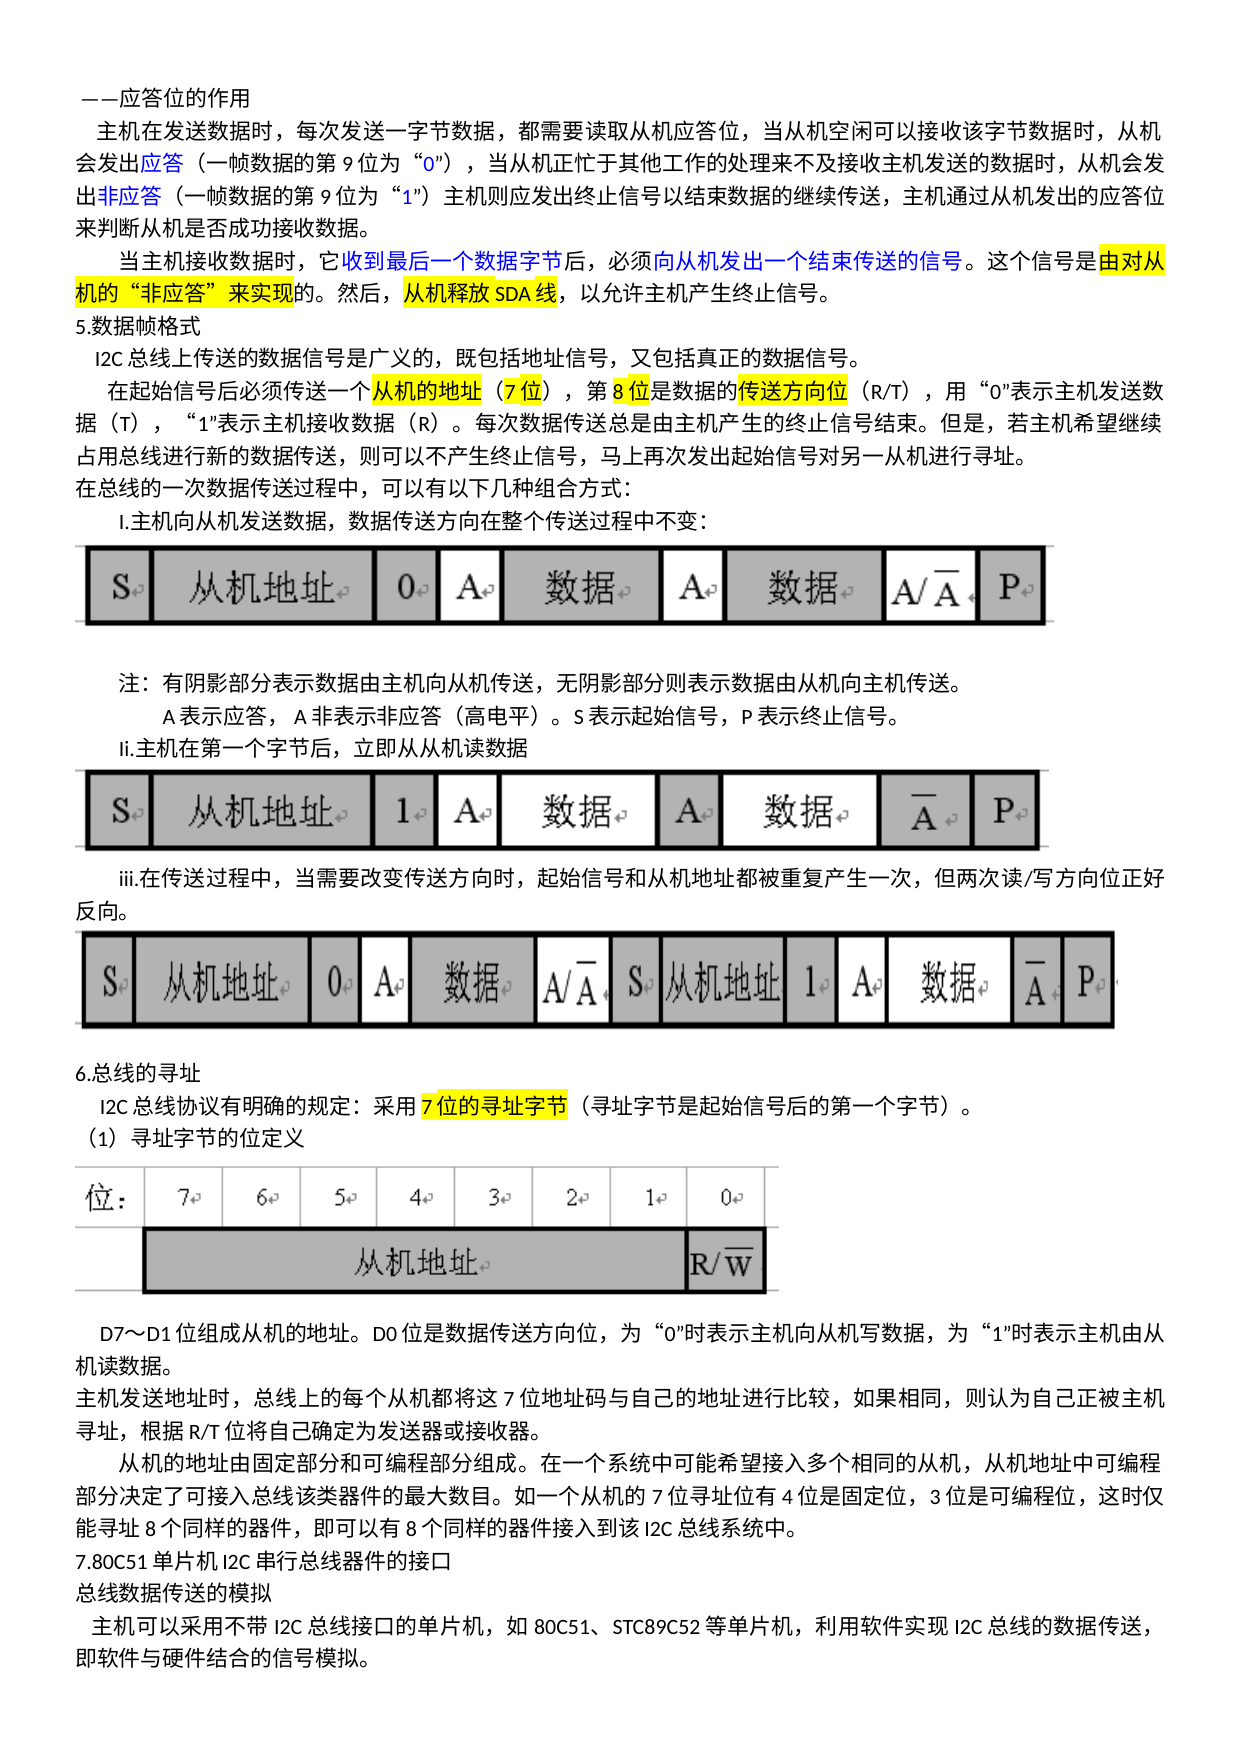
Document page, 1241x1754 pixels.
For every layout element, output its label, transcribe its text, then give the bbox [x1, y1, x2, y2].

list 在总线的一次数据传送过程中，可以有以下几种组合方式： [75, 471, 1165, 503]
list I2C总线协议有明确的规定：采用7位的寻址字节（寻址字节是起始信号后的第一个字节）。 [75, 1088, 1165, 1121]
list I2C总线上传送的数据信号是广义的，既包括地址信号，又包括真正的数据信号。 [75, 341, 1165, 373]
list 当主机接收数据时，它收到最后一个数据字节后，必须向从机发出一个结束传送的信号。这个信号是由对从机的“非应答”来实现的。然后，从机释放SDA线，以允许主机产生终止信号。 [75, 243, 1165, 308]
list 总线数据传送的模拟 [75, 1576, 1165, 1608]
list D7～D1位组成从机的地址。D0位是数据传送方向位，为“0”时表示主机向从机写数据，为“1”时表示主机由从机读数据。 [75, 1316, 1165, 1381]
list 6.总线的寻址 [75, 1056, 1165, 1088]
list I.主机向从机发送数据，数据传送方向在整个传送过程中不变： [75, 503, 1165, 536]
list 在起始信号后必须传送一个从机的地址（7位），第8位是数据的传送方向位（R/T），用“0”表示主机发送数据（T），“1”表示主机接收数据（R）。每次数据传送总是由主机产生的终止信号结束。但是，若主机希望继续占用总线进行新的数据传送，则可以不产生终止信号，马上再次发出起始信号对另一从机进行寻址。 [75, 373, 1165, 471]
list 5.数据帧格式 [75, 308, 1165, 341]
list ——应答位的作用 [75, 81, 1165, 113]
list 主机发送地址时，总线上的每个从机都将这7位地址码与自己的地址进行比较，如果相同，则认为自己正被主机寻址，根据R/T位将自己确定为发送器或接收器。 [75, 1381, 1165, 1446]
list 7.80C51单片机I2C串行总线器件的接口 [75, 1543, 1165, 1576]
picture [75, 925, 1118, 1038]
list iii.在传送过程中，当需要改变传送方向时，起始信号和从机地址都被重复产生一次，但两次读/写方向位正好反向。 [75, 861, 1165, 926]
list （1）寻址字节的位定义 [75, 1121, 1165, 1153]
list 从机的地址由固定部分和可编程部分组成。在一个系统中可能希望接入多个相同的从机，从机地址中可编程部分决定了可接入总线该类器件的最大数目。如一个从机的7位寻址位有4位是固定位，3位是可编程位，这时仅能寻址8个同样的器件，即可以有8个同样的器件接入到该I2C总线系统中。 [75, 1446, 1165, 1543]
list 主机在发送数据时，每次发送一字节数据，都需要读取从机应答位，当从机空闲可以接收该字节数据时，从机会发出应答（一帧数据的第9位为“0”），当从机正忙于其他工作的处理来不及接收主机发送的数据时，从机会发出非应答（一帧数据的第9位为“1”）主机则应发出终止信号以结束数据的继续传送，主机通过从机发出的应答位来判断从机是否成功接收数据。 [75, 113, 1165, 243]
picture [75, 1153, 779, 1305]
list 注：有阴影部分表示数据由主机向从机传送，无阴影部分则表示数据由从机向主机传送。 [75, 666, 1165, 698]
picture [75, 535, 1055, 635]
list A表示应答， A非表示非应答（高电平）。S表示起始信号，P表示终止信号。 [119, 698, 1165, 731]
list Ii.主机在第一个字节后，立即从从机读数据 [75, 731, 1165, 763]
picture [75, 763, 1049, 860]
list 主机可以采用不带I2C总线接口的单片机，如80C51、STC89C52等单片机，利用软件实现I2C总线的数据传送，即软件与硬件结合的信号模拟。 [75, 1608, 1165, 1673]
